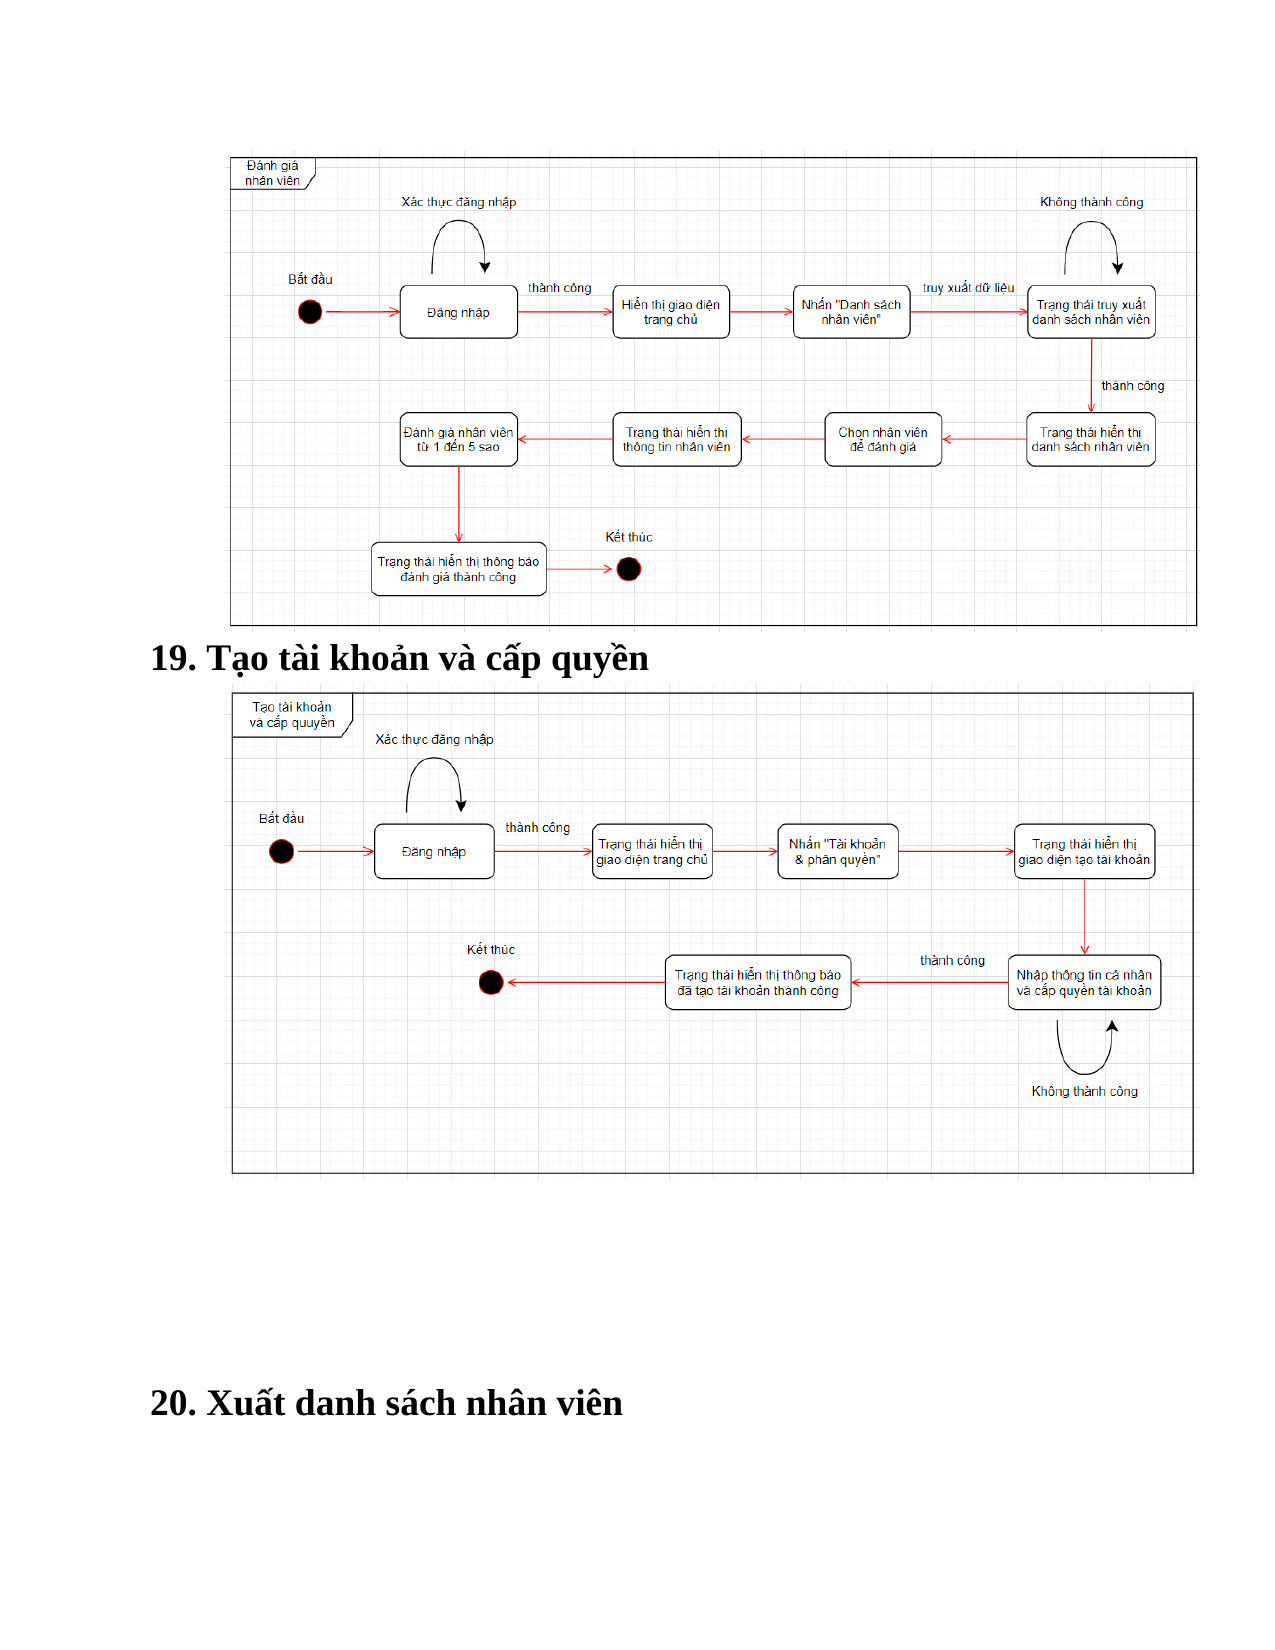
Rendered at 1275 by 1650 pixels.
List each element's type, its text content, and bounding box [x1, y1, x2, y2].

text 19. Tạo tài khoản và cấp quyền [150, 635, 1125, 678]
picture [225, 684, 1200, 1179]
text 20. Xuất danh sách nhân viên [150, 1381, 1125, 1424]
picture [225, 150, 1200, 632]
